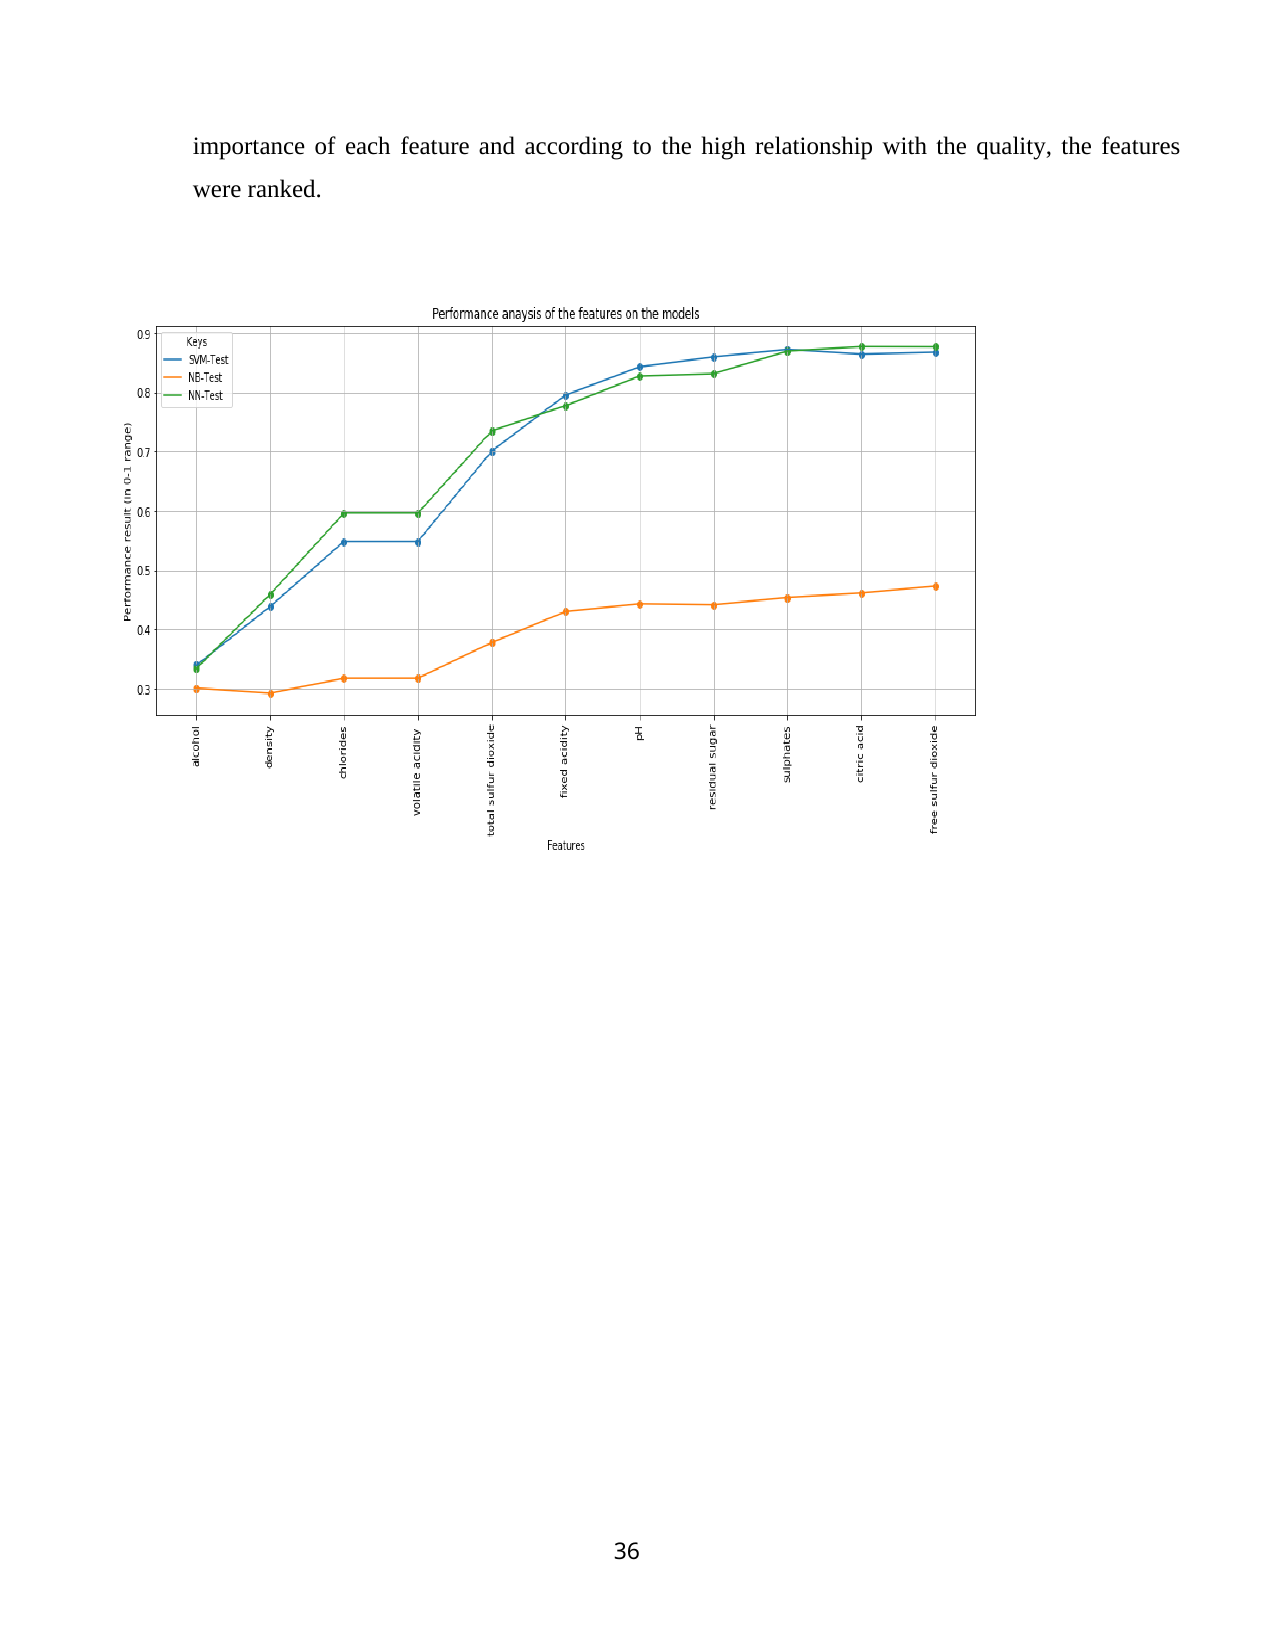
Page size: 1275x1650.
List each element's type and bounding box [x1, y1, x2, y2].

text [193, 131, 1181, 203]
picture [118, 299, 980, 861]
